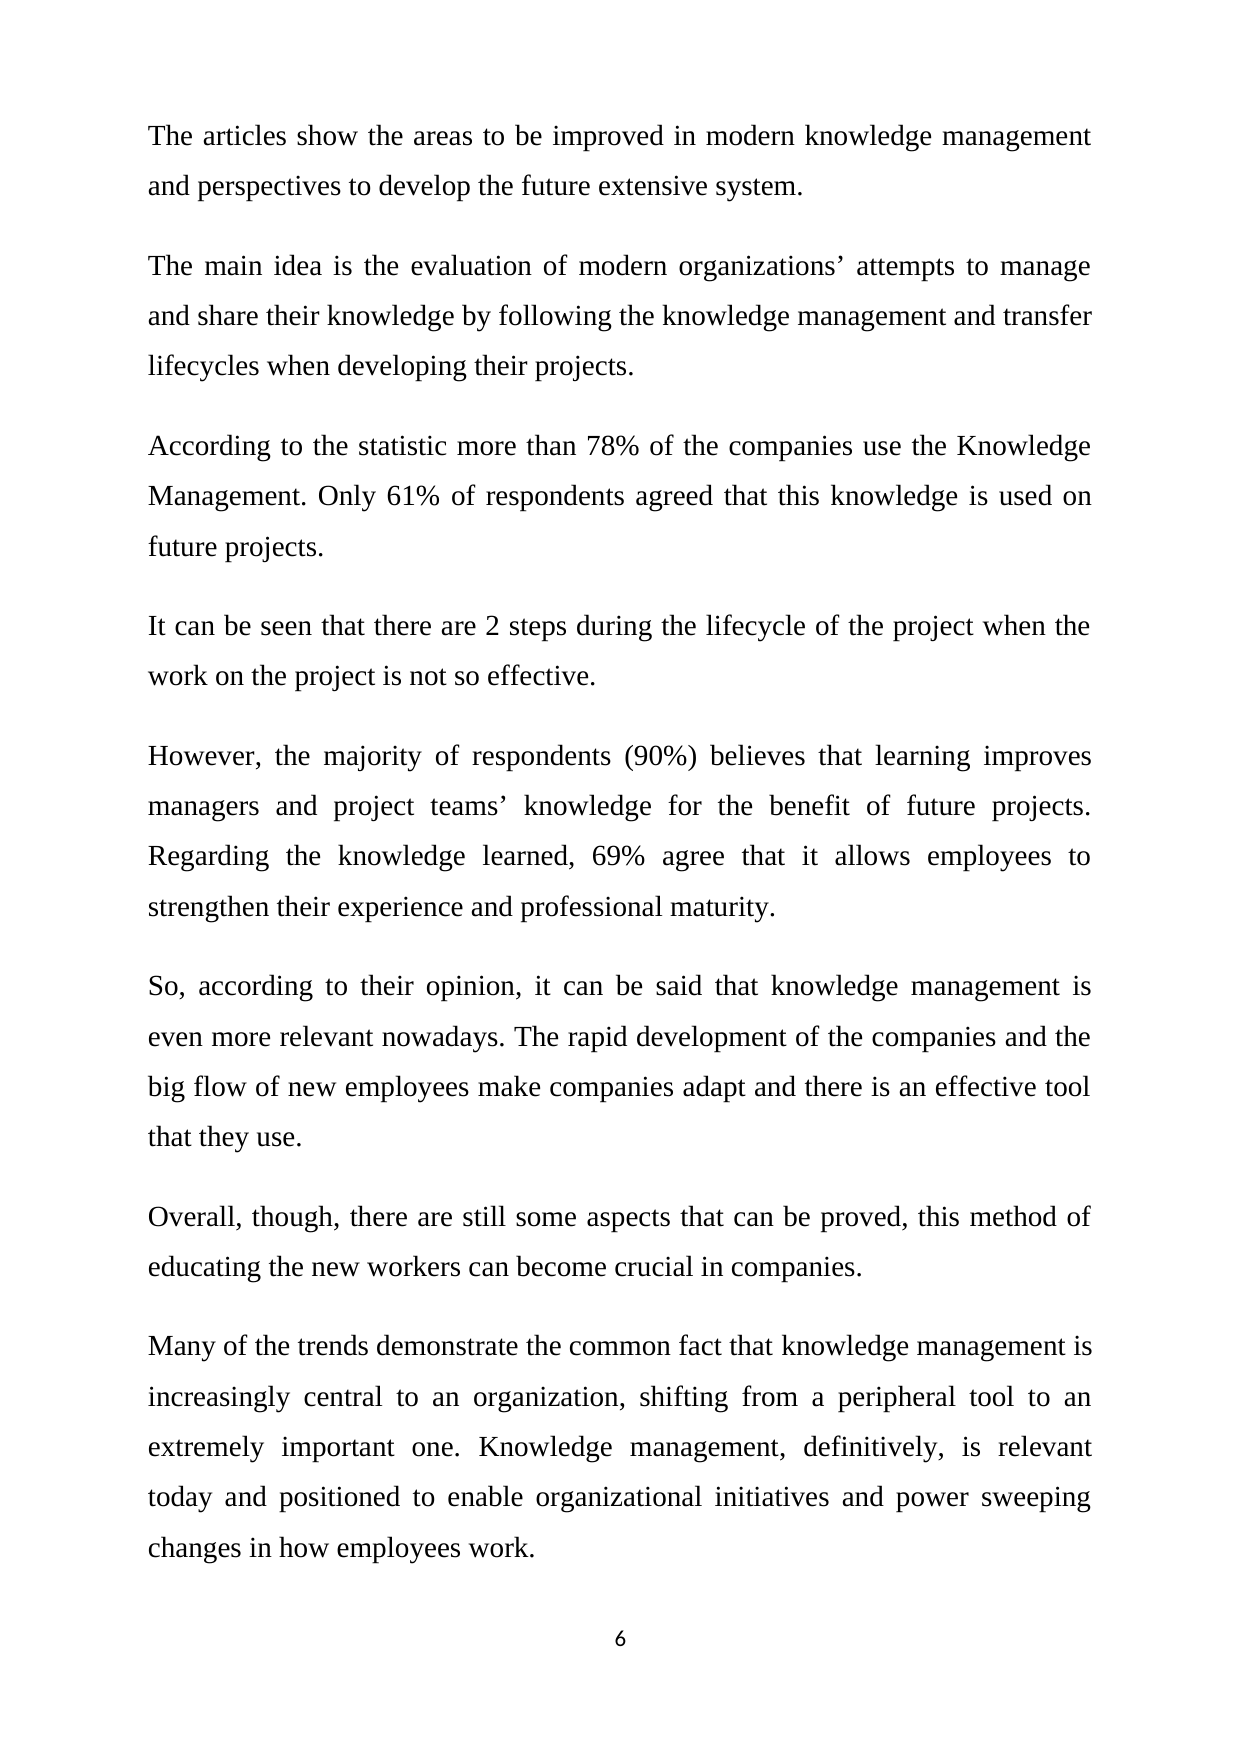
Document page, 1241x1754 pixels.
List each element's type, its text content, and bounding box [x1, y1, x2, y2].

text So, according to their opinion, it can be said that knowledge management is even more relevant nowadays. The rapid development of the companies and the big flow of new employees make companies adapt and there is an effective tool that they use. [148, 968, 1092, 1153]
text According to the statistic more than 78% of the companies use the Knowledge Management. Only 61% of respondents agreed that this knowledge is used on future projects. [148, 428, 1092, 562]
text The main idea is the evaluation of modern organizations’ attempts to manage and share their knowledge by following the knowledge management and transfer lifecycles when developing their projects. [148, 248, 1092, 382]
text However, the majority of respondents (90%) believes that learning improves managers and project teams’ knowledge for the benefit of future projects. Regarding the knowledge learned, 69% agree that it allows employees to strengthen their experience and professional maturity. [148, 738, 1092, 922]
text It can be seen that there are 2 steps during the lifecycle of the project when the work on the project is not so effective. [148, 608, 1092, 692]
text Overall, though, there are still some aspects that can be proved, this method of educating the new workers can become crucial in companies. [148, 1199, 1092, 1283]
text Many of the trends demonstrate the common fact that knowledge management is increasingly central to an organization, shifting from a peripheral tool to an extremely important one. Knowledge management, definitively, is relevant today and positioned to enable organizational initiatives and power sweeping changes in how employees work. [148, 1328, 1092, 1563]
text The articles show the areas to be improved in modern knowledge management and perspectives to develop the future extensive system. [148, 118, 1092, 202]
